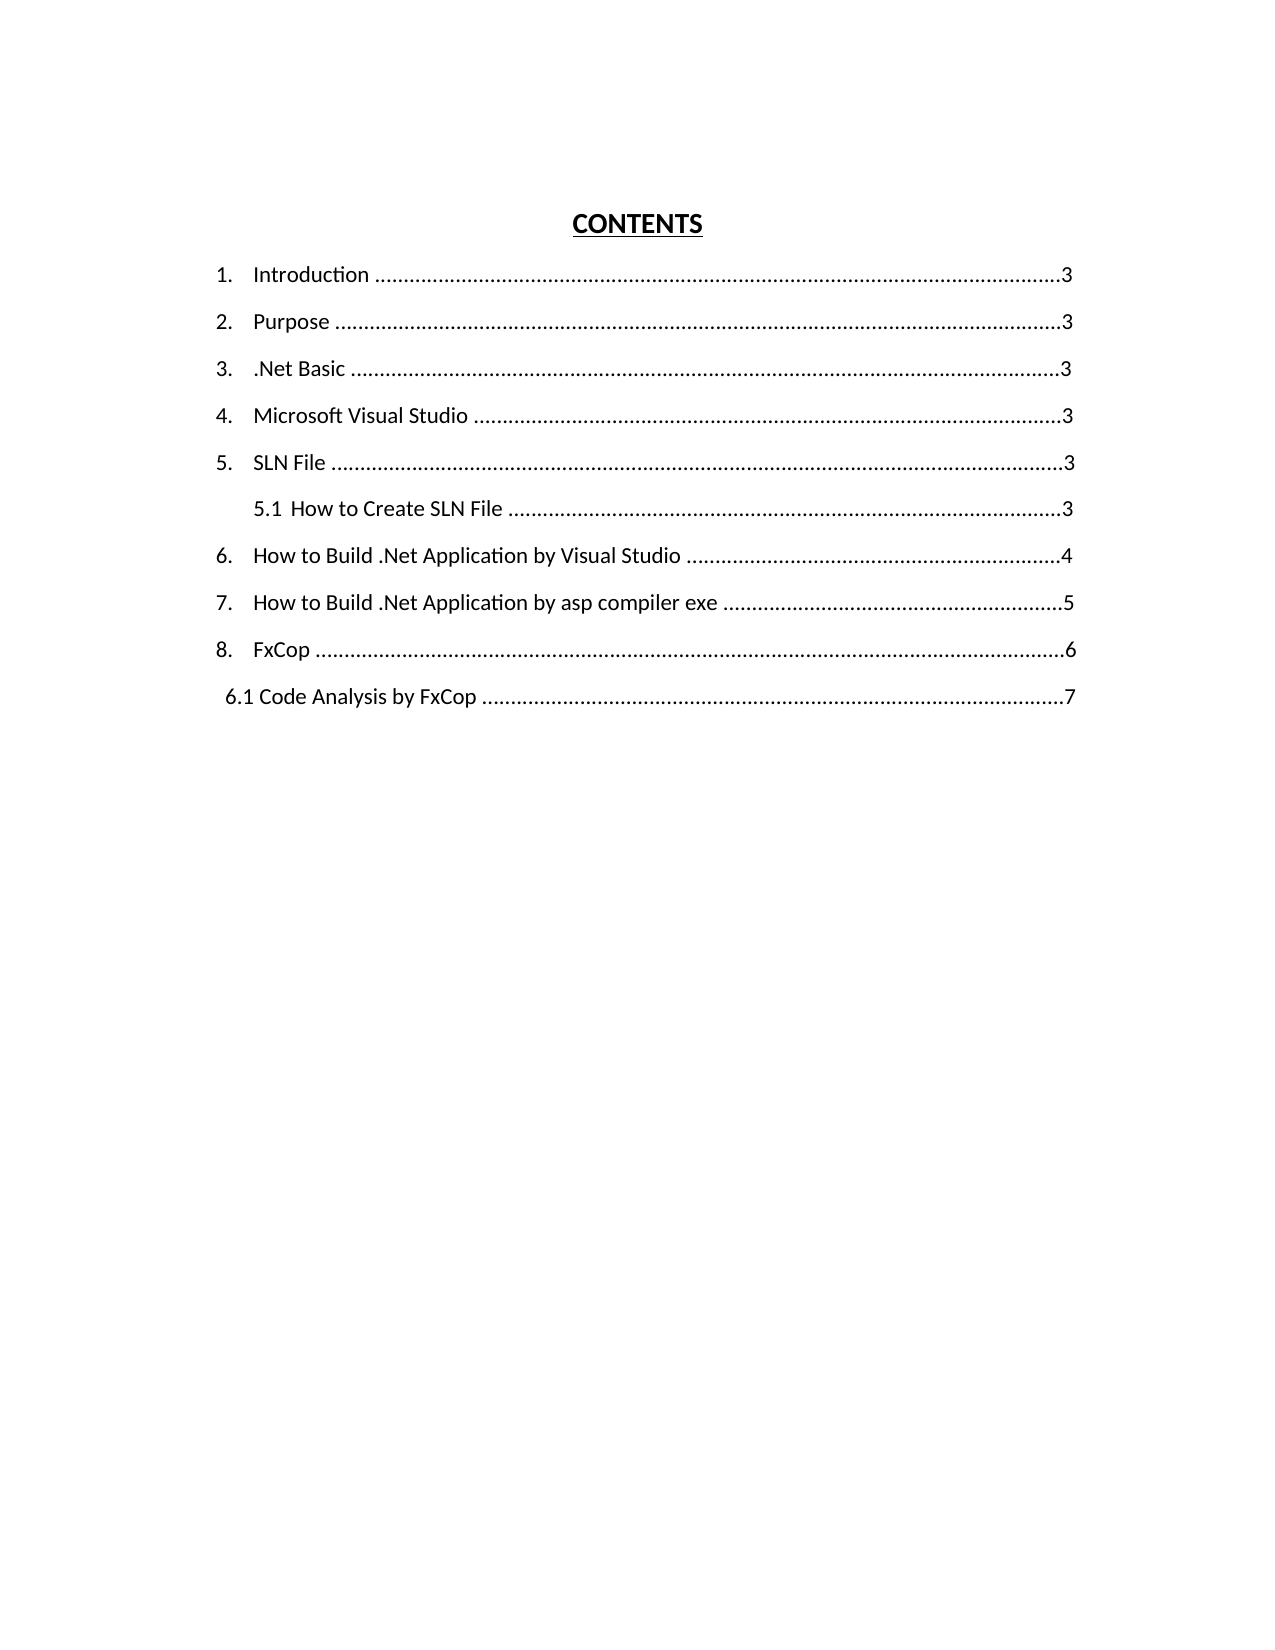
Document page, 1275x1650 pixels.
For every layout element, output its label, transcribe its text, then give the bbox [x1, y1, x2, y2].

text CONTENTS [150, 205, 1125, 241]
list SLN File ...............................................................................................................................3 [216, 448, 1125, 476]
text 6.1 Code Analysis by FxCop .....................................................................................................7 [225, 682, 1125, 710]
list .Net Basic ...........................................................................................................................3 [216, 354, 1125, 382]
list Microsoft Visual Studio ......................................................................................................3 [216, 401, 1125, 429]
list FxCop ..................................................................................................................................6 [216, 635, 1125, 663]
list How to Build .Net Application by asp compiler exe ...........................................................5 [216, 588, 1125, 616]
list How to Build .Net Application by Visual Studio .................................................................4 [216, 541, 1125, 569]
list Purpose ..............................................................................................................................3 [216, 307, 1125, 335]
list How to Create SLN File ................................................................................................3 [253, 494, 1125, 523]
list Introduction .......................................................................................................................3 [216, 260, 1125, 288]
